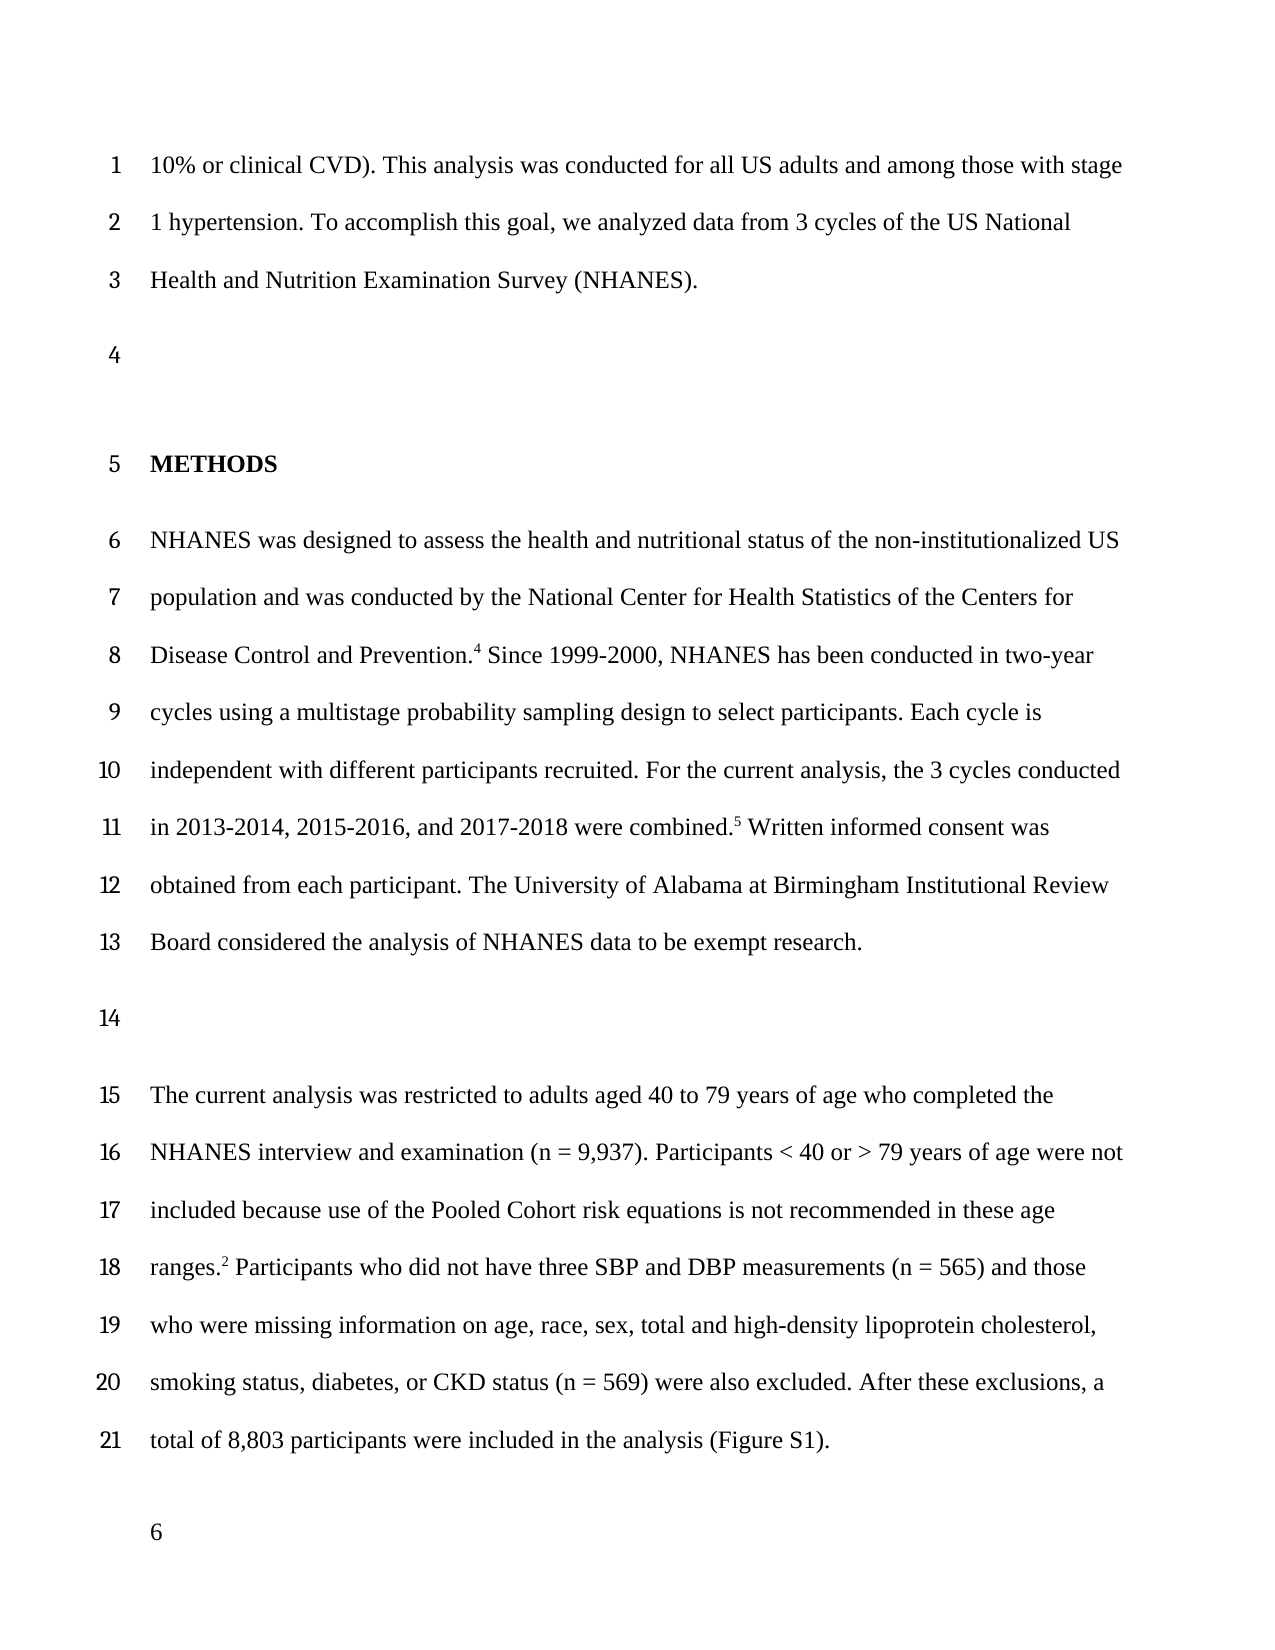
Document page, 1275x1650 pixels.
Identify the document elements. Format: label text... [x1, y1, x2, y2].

subtitle METHODS [150, 449, 1125, 477]
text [150, 150, 1125, 294]
text NHANES was designed to assess the health and nutritional status of the non-institutionalized US population and was conducted by the National Center for Health Statistics of the Centers for Disease Control and Prevention.4 Since 1999-2000, NHANES has been conducted in two-year cycles using a multistage probability sampling design to select participants. Each cycle is independent with different participants recruited. For the current analysis, the 3 cycles conducted in 2013-2014, 2015-2016, and 2017-2018 were combined.5 Written informed consent was obtained from each participant. The University of Alabama at Birmingham Institutional Review Board considered the analysis of NHANES data to be exempt research. [150, 525, 1125, 956]
text The current analysis was restricted to adults aged 40 to 79 years of age who completed the NHANES interview and examination (n = 9,937). Participants < 40 or > 79 years of age were not included because use of the Pooled Cohort risk equations is not recommended in these age ranges.2 Participants who did not have three SBP and DBP measurements (n = 565) and those who were missing information on age, race, sex, total and high-density lipoprotein cholesterol, smoking status, diabetes, or CKD status (n = 569) were also excluded. After these exclusions, a total of 8,803 participants were included in the analysis (Figure S1). [150, 1080, 1125, 1454]
